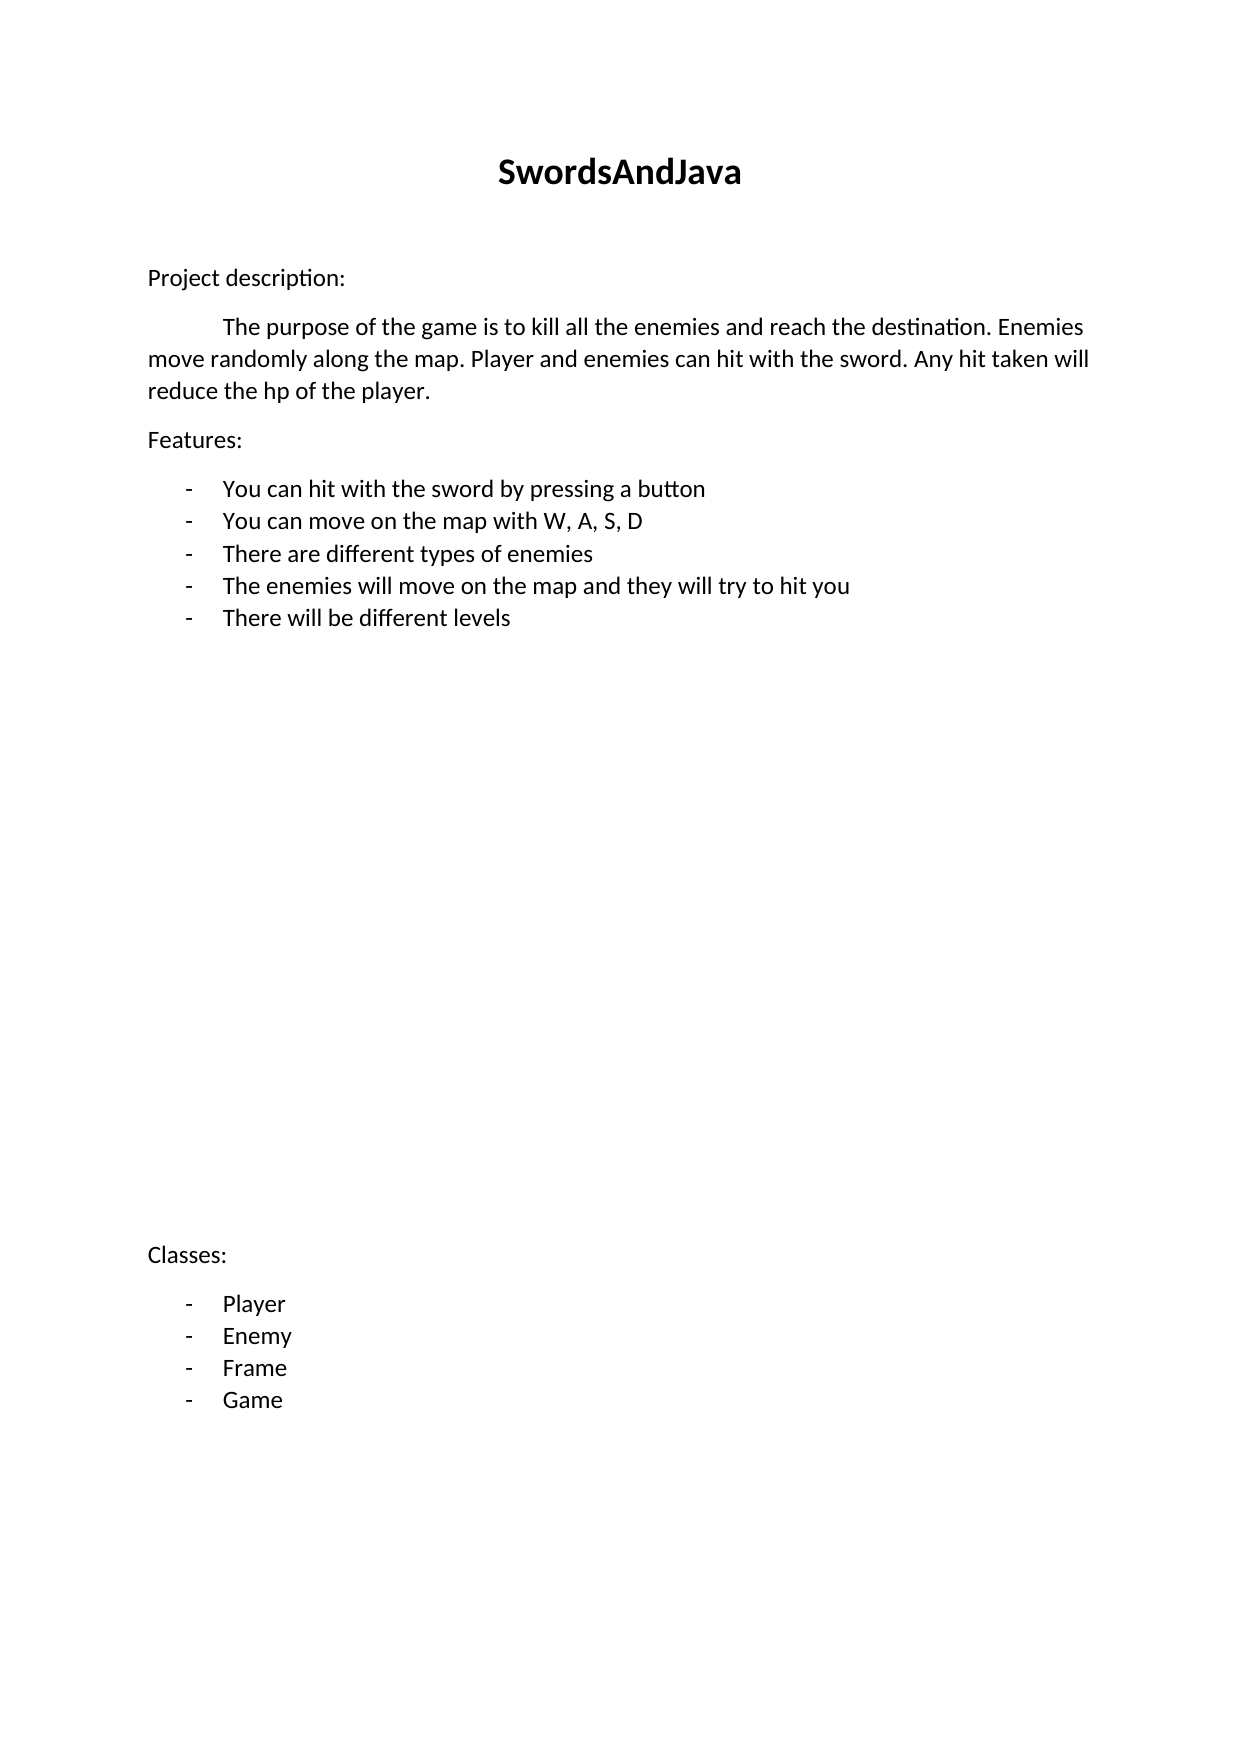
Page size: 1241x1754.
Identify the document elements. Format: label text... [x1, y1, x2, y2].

list Enemy [185, 1320, 1093, 1351]
list Frame [185, 1352, 1093, 1383]
list Game [185, 1385, 1093, 1415]
text Features: [148, 424, 1093, 455]
text SwordsAndJava [148, 148, 1093, 193]
list You can hit with the sword by pressing a button [185, 473, 1093, 504]
text Project description: [148, 262, 1093, 292]
text The purpose of the game is to kill all the enemies and reach the destination. Enemies move randomly along the map. Player and enemies can hit with the sword. Any hit taken will reduce the hp of the player. [148, 311, 1093, 406]
list The enemies will move on the map and they will try to hit you [185, 570, 1093, 601]
list There are different types of enemies [185, 538, 1093, 568]
list Player [185, 1288, 1093, 1318]
list There will be different levels [185, 602, 1093, 633]
text Classes: [148, 1239, 1093, 1269]
list You can move on the map with W, A, S, D [185, 506, 1093, 536]
